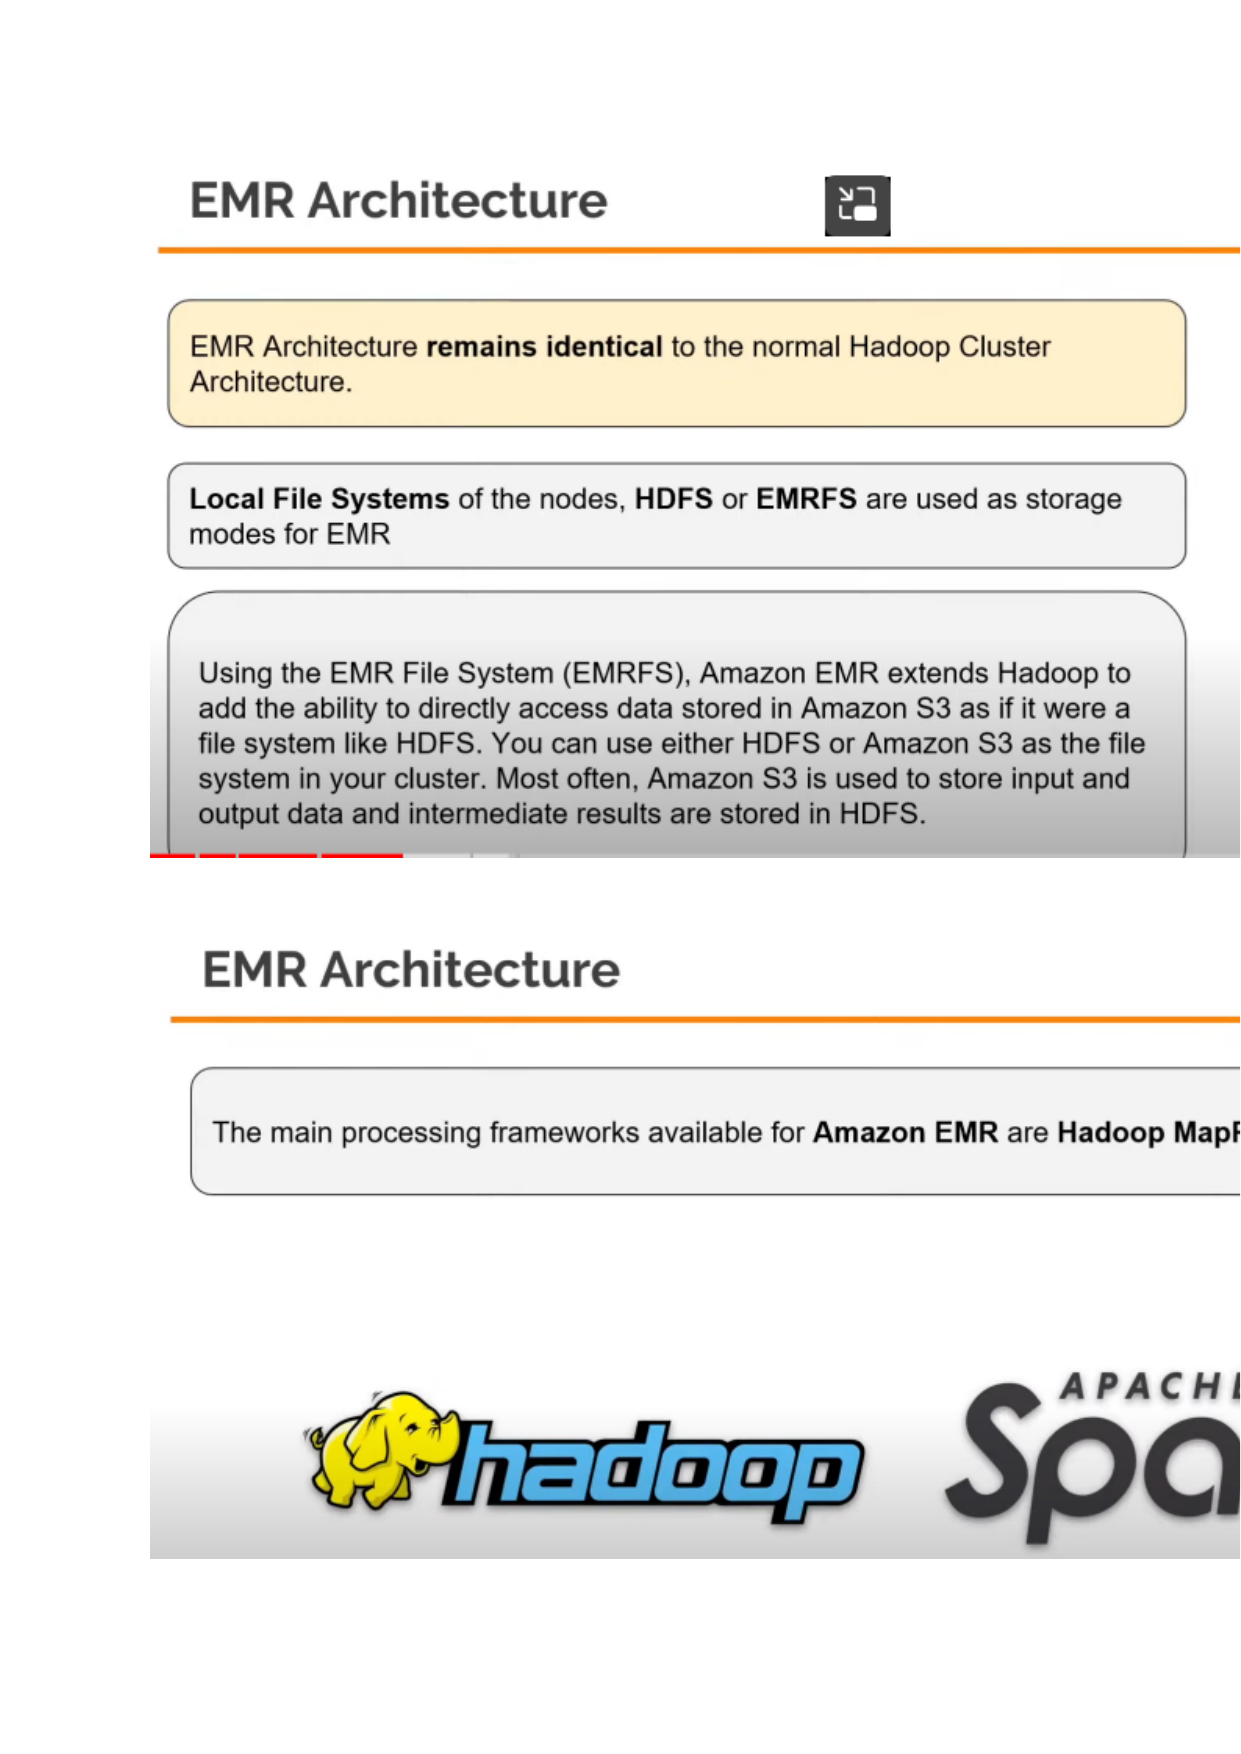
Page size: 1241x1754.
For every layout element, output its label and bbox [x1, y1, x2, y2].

picture [150, 150, 1241, 858]
picture [150, 923, 1241, 1559]
